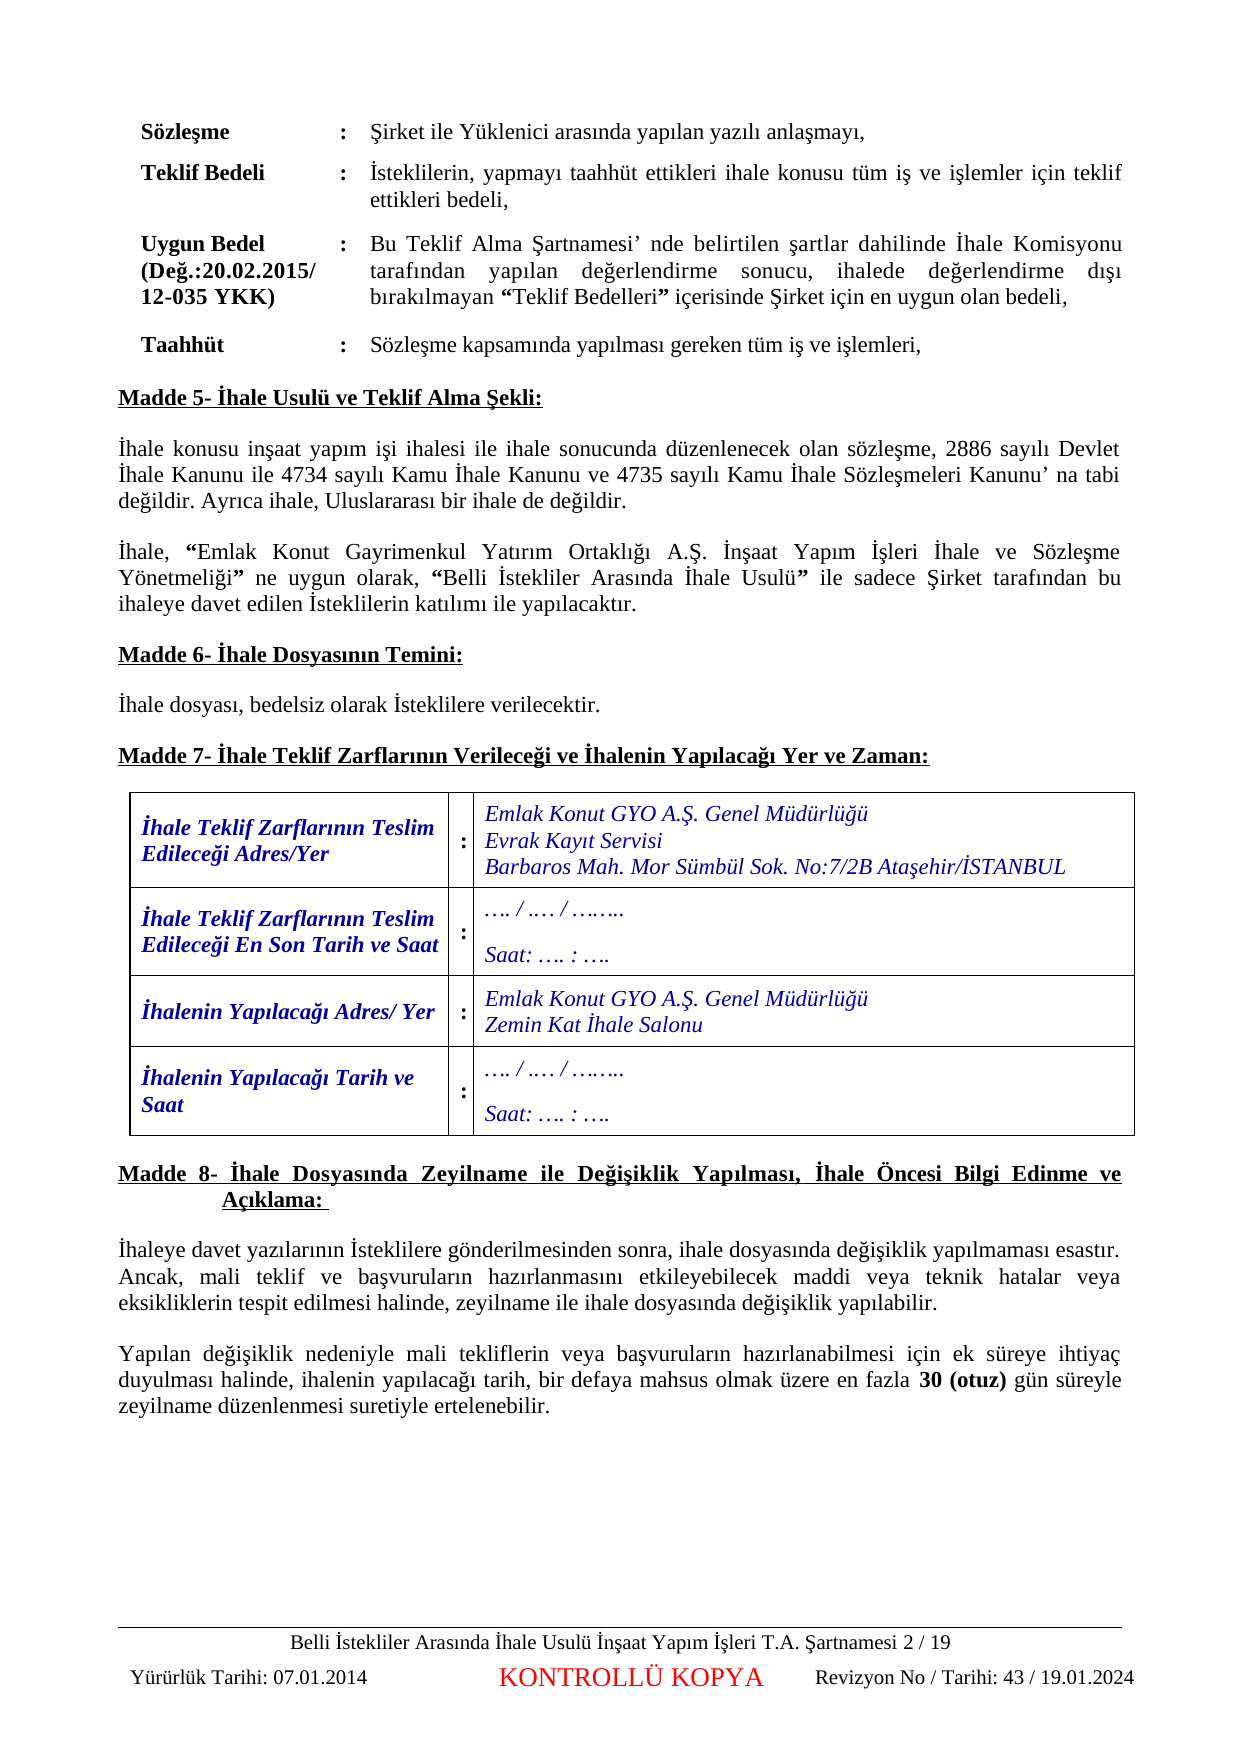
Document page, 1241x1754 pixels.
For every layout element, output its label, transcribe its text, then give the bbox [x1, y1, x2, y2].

table_cell : [449, 1047, 473, 1134]
table_cell : [328, 160, 358, 230]
table_cell Bu Teklif Alma Şartnamesi’ nde belirtilen şartlar dahilinde İhale Komisyonu tarafından yapılan değerlendirme sonucu, ihalede değerlendirme dışı bırakılmayan “Teklif Bedelleri” içerisinde Şirket için en uygun olan bedeli, [359, 230, 1134, 331]
text İhale dosyası, bedelsiz olarak İsteklilere verilecektir. [118, 691, 1122, 718]
subtitle Madde 5- İhale Usulü ve Teklif Alma Şekli: [118, 384, 1122, 411]
table_header İhale Teklif Zarflarının Teslim Edileceği Adres/Yer [131, 793, 448, 887]
table_cell İhalenin Yapılacağı Adres/ Yer [131, 976, 448, 1046]
text Yapılan değişiklik nedeniyle mali tekliflerin veya başvuruların hazırlanabilmesi için ek süreye ihtiyaç duyulması halinde, ihalenin yapılacağı tarih, bir defaya mahsus olmak üzere en fazla 30 (otuz) gün süreyle zeyilname düzenlenmesi suretiyle ertelenebilir. [118, 1339, 1122, 1419]
table_cell Sözleşme [129, 118, 328, 159]
table_cell : [449, 888, 473, 975]
table_cell İhalenin Yapılacağı Tarih ve Saat [131, 1047, 448, 1134]
table_header : [449, 793, 473, 887]
table_cell Emlak Konut GYO A.Ş. Genel Müdürlüğü Zemin Kat İhale Salonu [474, 976, 1134, 1046]
text Madde 8- İhale Dosyasında Zeyilname ile Değişiklik Yapılması, İhale Öncesi Bilgi Edinme ve Açıklama: [118, 1160, 1122, 1183]
text İhaleye davet yazılarının İsteklilere gönderilmesinden sonra, ihale dosyasında değişiklik yapılmaması esastır. Ancak, mali teklif ve başvuruların hazırlanmasını etkileyebilecek maddi veya teknik hatalar veya eksikliklerin tespit edilmesi halinde, zeyilname ile ihale dosyasında değişiklik yapılabilir. [118, 1236, 1122, 1316]
text İhale, “Emlak Konut Gayrimenkul Yatırım Ortaklığı A.Ş. İnşaat Yapım İşleri İhale ve Sözleşme Yönetmeliği” ne uygun olarak, “Belli İstekliler Arasında İhale Usulü” ile sadece Şirket tarafından bu ihaleye davet edilen İsteklilerin katılımı ile yapılacaktır. [118, 538, 1122, 617]
table_cell Sözleşme kapsamında yapılması gereken tüm iş ve işlemleri, [359, 331, 1134, 360]
subtitle Madde 7- İhale Teklif Zarflarının Verileceği ve İhalenin Yapılacağı Yer ve Zaman: [118, 742, 1122, 768]
text İhale konusu inşaat yapım işi ihalesi ile ihale sonucunda düzenlenecek olan sözleşme, 2886 sayılı Devlet İhale Kanunu ile 4734 sayılı Kamu İhale Kanunu ve 4735 sayılı Kamu İhale Sözleşmeleri Kanunu’ na tabi değildir. Ayrıca ihale, Uluslararası bir ihale de değildir. [118, 435, 1122, 514]
table_cell : [449, 976, 473, 1046]
table_cell …. / .… / …….. Saat: …. : …. [474, 1047, 1134, 1134]
table_cell : [328, 230, 358, 331]
table_cell …. / .… / …….. Saat: …. : …. [474, 888, 1134, 975]
table_cell İsteklilerin, yapmayı taahhüt ettikleri ihale konusu tüm iş ve işlemler için teklif ettikleri bedeli, [359, 160, 1134, 230]
table_cell Uygun Bedel (Değ.:20.02.2015/ 12-035 YKK) [129, 230, 328, 331]
table_header Emlak Konut GYO A.Ş. Genel Müdürlüğü Evrak Kayıt Servisi Barbaros Mah. Mor Sümbül Sok. No:7/2B Ataşehir/İSTANBUL [474, 793, 1134, 887]
table_cell Şirket ile Yüklenici arasında yapılan yazılı anlaşmayı, [359, 118, 1134, 159]
subtitle Madde 6- İhale Dosyasının Temini: [118, 641, 1122, 667]
table_cell Taahhüt [129, 331, 328, 360]
table_cell İhale Teklif Zarflarının Teslim Edileceği En Son Tarih ve Saat [131, 888, 448, 975]
table_cell : [328, 331, 358, 360]
table_cell Teklif Bedeli [129, 160, 328, 230]
text Madde 8- İhale Dosyasında Zeyilname ile Değişiklik Yapılması, İhale Öncesi Bilgi Edinme ve Açıklama: [118, 1184, 1122, 1212]
table_cell : [328, 118, 358, 159]
